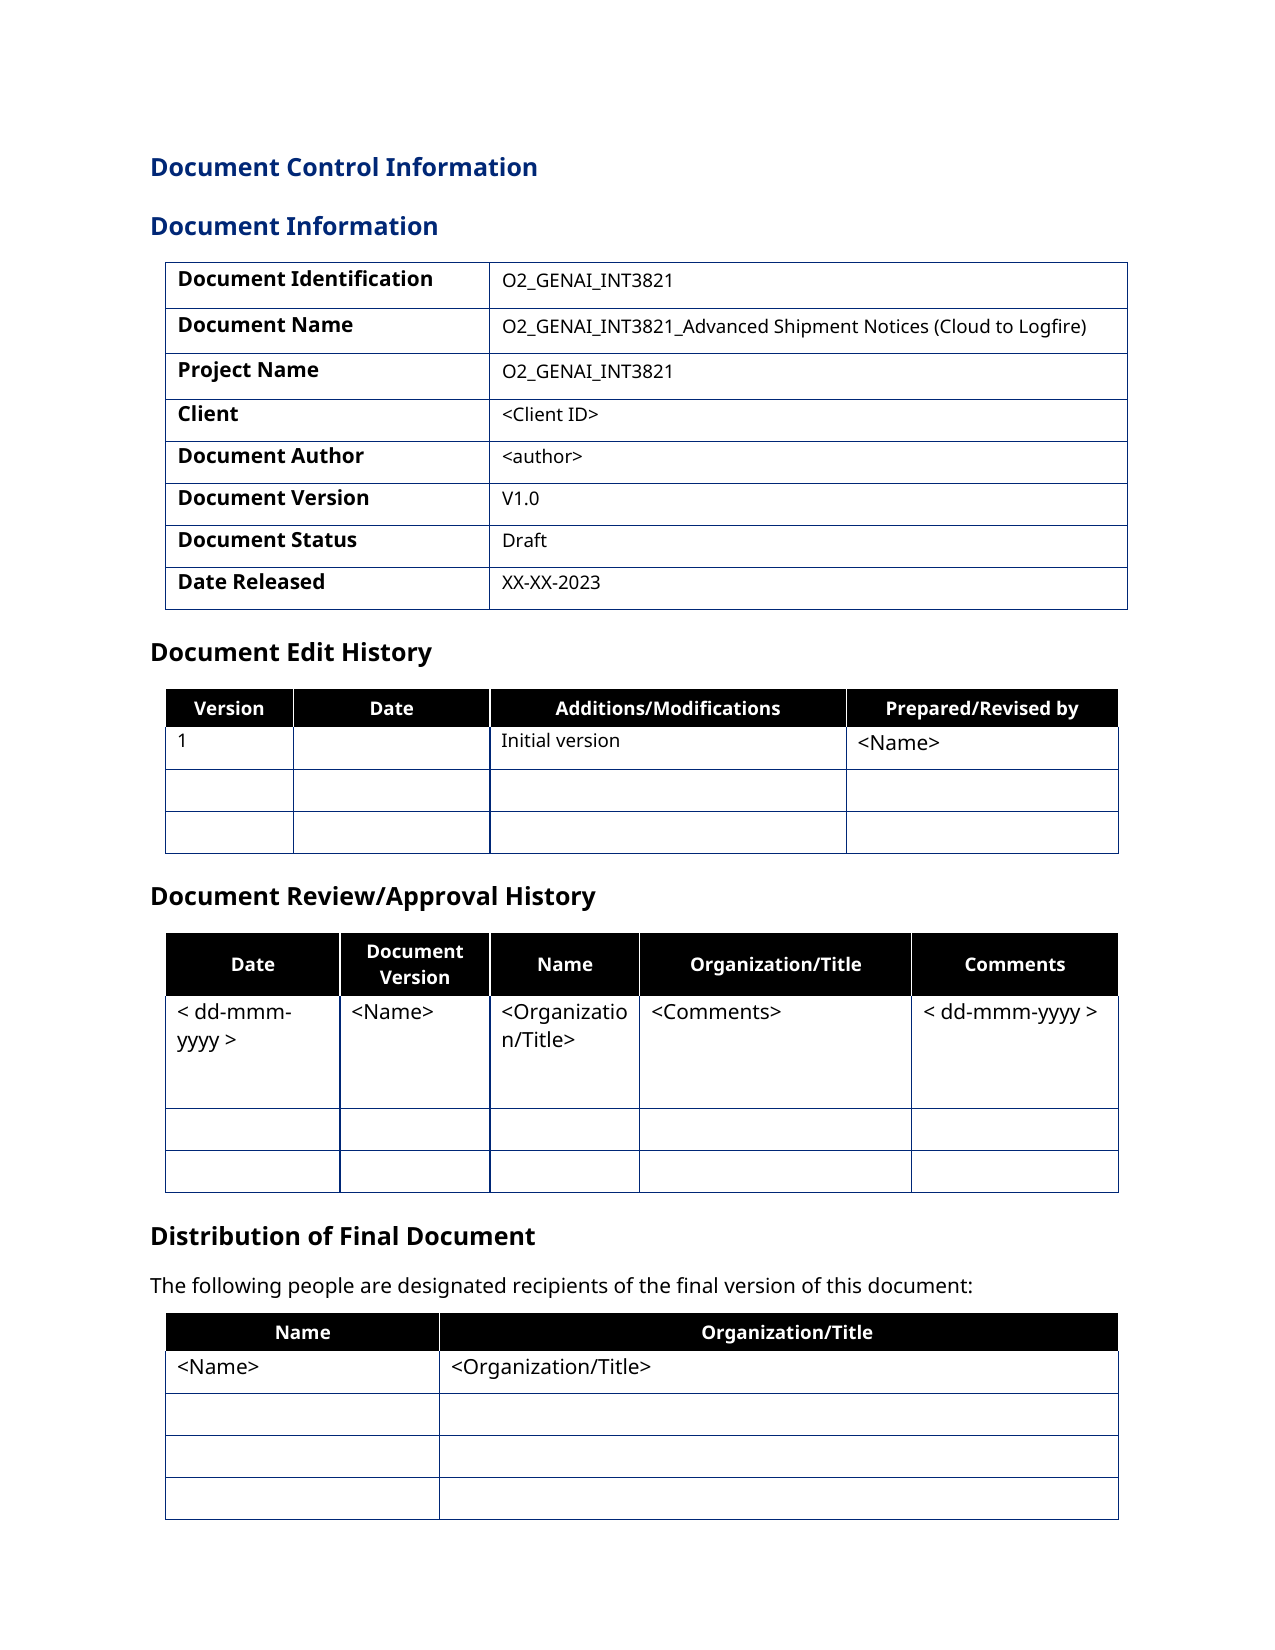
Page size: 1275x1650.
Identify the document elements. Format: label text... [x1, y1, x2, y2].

table_cell < dd-mmm-yyyy > [912, 997, 1118, 1066]
text Document Review/Approval History [150, 878, 1144, 913]
table_cell <Name> [847, 728, 1118, 768]
table_header Organization/Title [440, 1313, 1118, 1351]
table_header Organization/Title [640, 933, 911, 996]
table_header Additions/Modifications [491, 689, 846, 727]
table_cell Document Version [166, 484, 489, 525]
table_cell O2_GENAI_INT3821_Advanced Shipment Notices (Cloud to Logfire) [490, 309, 1127, 353]
table_header O2_GENAI_INT3821 [490, 263, 1127, 307]
table_cell [341, 1151, 489, 1192]
table_cell [166, 1068, 339, 1108]
table_cell <author> [490, 442, 1127, 483]
text Document Control Information [150, 150, 1144, 184]
table_header Document Version [341, 933, 489, 996]
table_cell [166, 1109, 339, 1150]
table_cell [847, 770, 1118, 811]
table_cell O2_GENAI_INT3821 [490, 354, 1127, 399]
table_cell [440, 1478, 1118, 1519]
table_header Document Identification [166, 263, 489, 307]
table_header Date [294, 689, 489, 727]
text Distribution of Final Document [150, 1218, 1144, 1252]
table_cell [640, 1068, 911, 1108]
table_cell [491, 1109, 639, 1150]
table_cell <Client ID> [490, 400, 1127, 441]
table_cell < dd-mmm-yyyy > [166, 997, 339, 1066]
table_cell Draft [490, 526, 1127, 567]
table_cell [491, 812, 846, 852]
table_cell [294, 770, 489, 811]
text Document Edit History [150, 635, 1144, 669]
text The following people are designated recipients of the final version of this document: [150, 1271, 1144, 1299]
table_cell Project Name [166, 354, 489, 399]
table_cell [341, 1068, 489, 1108]
table_cell [440, 1436, 1118, 1477]
table_cell Initial version [491, 728, 846, 768]
table_cell [341, 1109, 489, 1150]
table_cell [491, 1068, 639, 1108]
table_cell [491, 770, 846, 811]
table_header Name [166, 1313, 439, 1351]
table_cell [166, 1394, 439, 1435]
table_cell XX-XX-2023 [490, 568, 1127, 609]
table_cell [640, 1109, 911, 1150]
table_cell [294, 728, 489, 768]
table_cell [640, 1151, 911, 1192]
table_cell [166, 770, 293, 811]
text Document Information [150, 209, 1144, 243]
table_header Prepared/Revised by [847, 689, 1118, 727]
table_cell <Name> [166, 1352, 439, 1393]
table_cell [166, 1436, 439, 1477]
table_cell <Name> [341, 997, 489, 1066]
table_cell Document Author [166, 442, 489, 483]
table_cell [912, 1068, 1118, 1108]
table_header Date [166, 933, 339, 996]
table_cell Date Released [166, 568, 489, 609]
table_header Version [166, 689, 293, 727]
table_header Name [491, 933, 639, 996]
table_cell V1.0 [490, 484, 1127, 525]
table_cell Client [166, 400, 489, 441]
table_cell [166, 1151, 339, 1192]
table_cell [294, 812, 489, 852]
table_cell [847, 812, 1118, 852]
table_cell Document Status [166, 526, 489, 567]
table_cell [912, 1151, 1118, 1192]
table_cell [166, 812, 293, 852]
table_cell <Organization/Title> [440, 1352, 1118, 1393]
table_cell [166, 1478, 439, 1519]
table_cell [440, 1394, 1118, 1435]
table_cell <Organization/Title> [491, 997, 639, 1066]
table_cell Document Name [166, 309, 489, 353]
table_header Comments [912, 933, 1118, 996]
table_cell [491, 1151, 639, 1192]
table_cell <Comments> [640, 997, 911, 1066]
table_cell 1 [166, 728, 293, 768]
table_cell [912, 1109, 1118, 1150]
